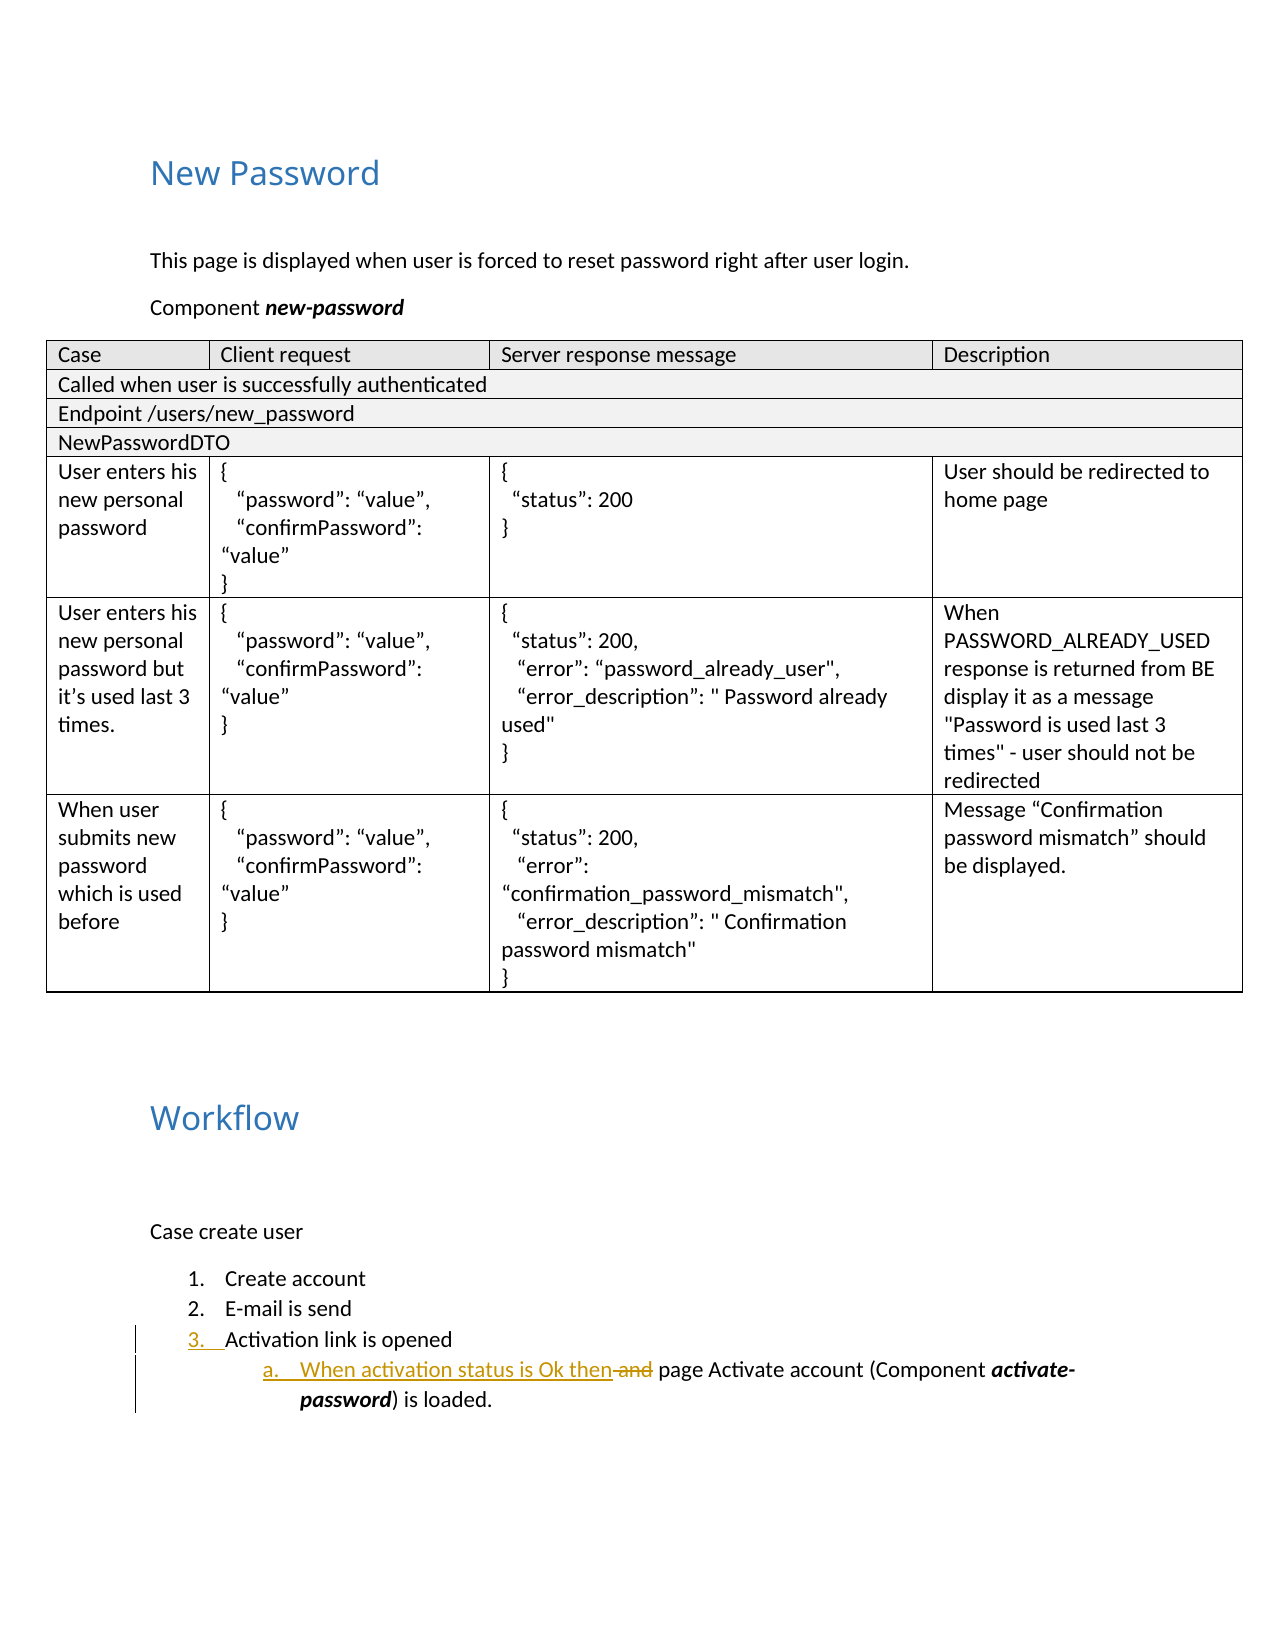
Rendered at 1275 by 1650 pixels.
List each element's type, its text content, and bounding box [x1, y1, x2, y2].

table_cell Called when user is successfully authenticated [47, 370, 1242, 398]
table_cell Message “Confirmation password mismatch” should be displayed. [933, 795, 1242, 991]
list E-mail is send [187, 1294, 1125, 1322]
table_cell User enters his new personal password [47, 457, 209, 597]
table_header Client request [210, 341, 489, 369]
list Activation link is opened [187, 1325, 1125, 1353]
text Case create user [150, 1217, 1125, 1245]
table_header Server response message [490, 341, 932, 369]
text Component new-password [150, 293, 1125, 321]
list Create account [187, 1264, 1125, 1292]
table_cell User should be redirected to home page [933, 457, 1242, 597]
list page Activate account (Component activate-password) is loaded. [262, 1355, 1125, 1413]
table_cell { “password”: “value”, “confirmPassword”: “value” } [210, 598, 489, 794]
table_cell NewPasswordDTO [47, 428, 1242, 456]
table_cell { “password”: “value”, “confirmPassword”: “value” } [210, 457, 489, 597]
table_header Case [47, 341, 209, 369]
table_cell { “status”: 200, “error”: “confirmation_password_mismatch", “error_description”: " Confirmation password mismatch" } [490, 795, 932, 991]
table_header Description [933, 341, 1242, 369]
table_cell { “password”: “value”, “confirmPassword”: “value” } [210, 795, 489, 991]
table_cell { “status”: 200, “error”: “password_already_user", “error_description”: " Password already used" } [490, 598, 932, 794]
subtitle Workflow [150, 1094, 1125, 1140]
table_cell User enters his new personal password but it’s used last 3 times. [47, 598, 209, 794]
table_cell When PASSWORD_ALREADY_USED response is returned from BE display it as a message "Password is used last 3 times" - user should not be redirected [933, 598, 1242, 794]
table_cell When user submits new password which is used before [47, 795, 209, 991]
text This page is displayed when user is forced to reset password right after user login. [150, 246, 1125, 274]
subtitle New Password [150, 150, 1125, 195]
table_cell { “status”: 200 } [490, 457, 932, 597]
table_cell Endpoint /users/new_password [47, 399, 1242, 427]
